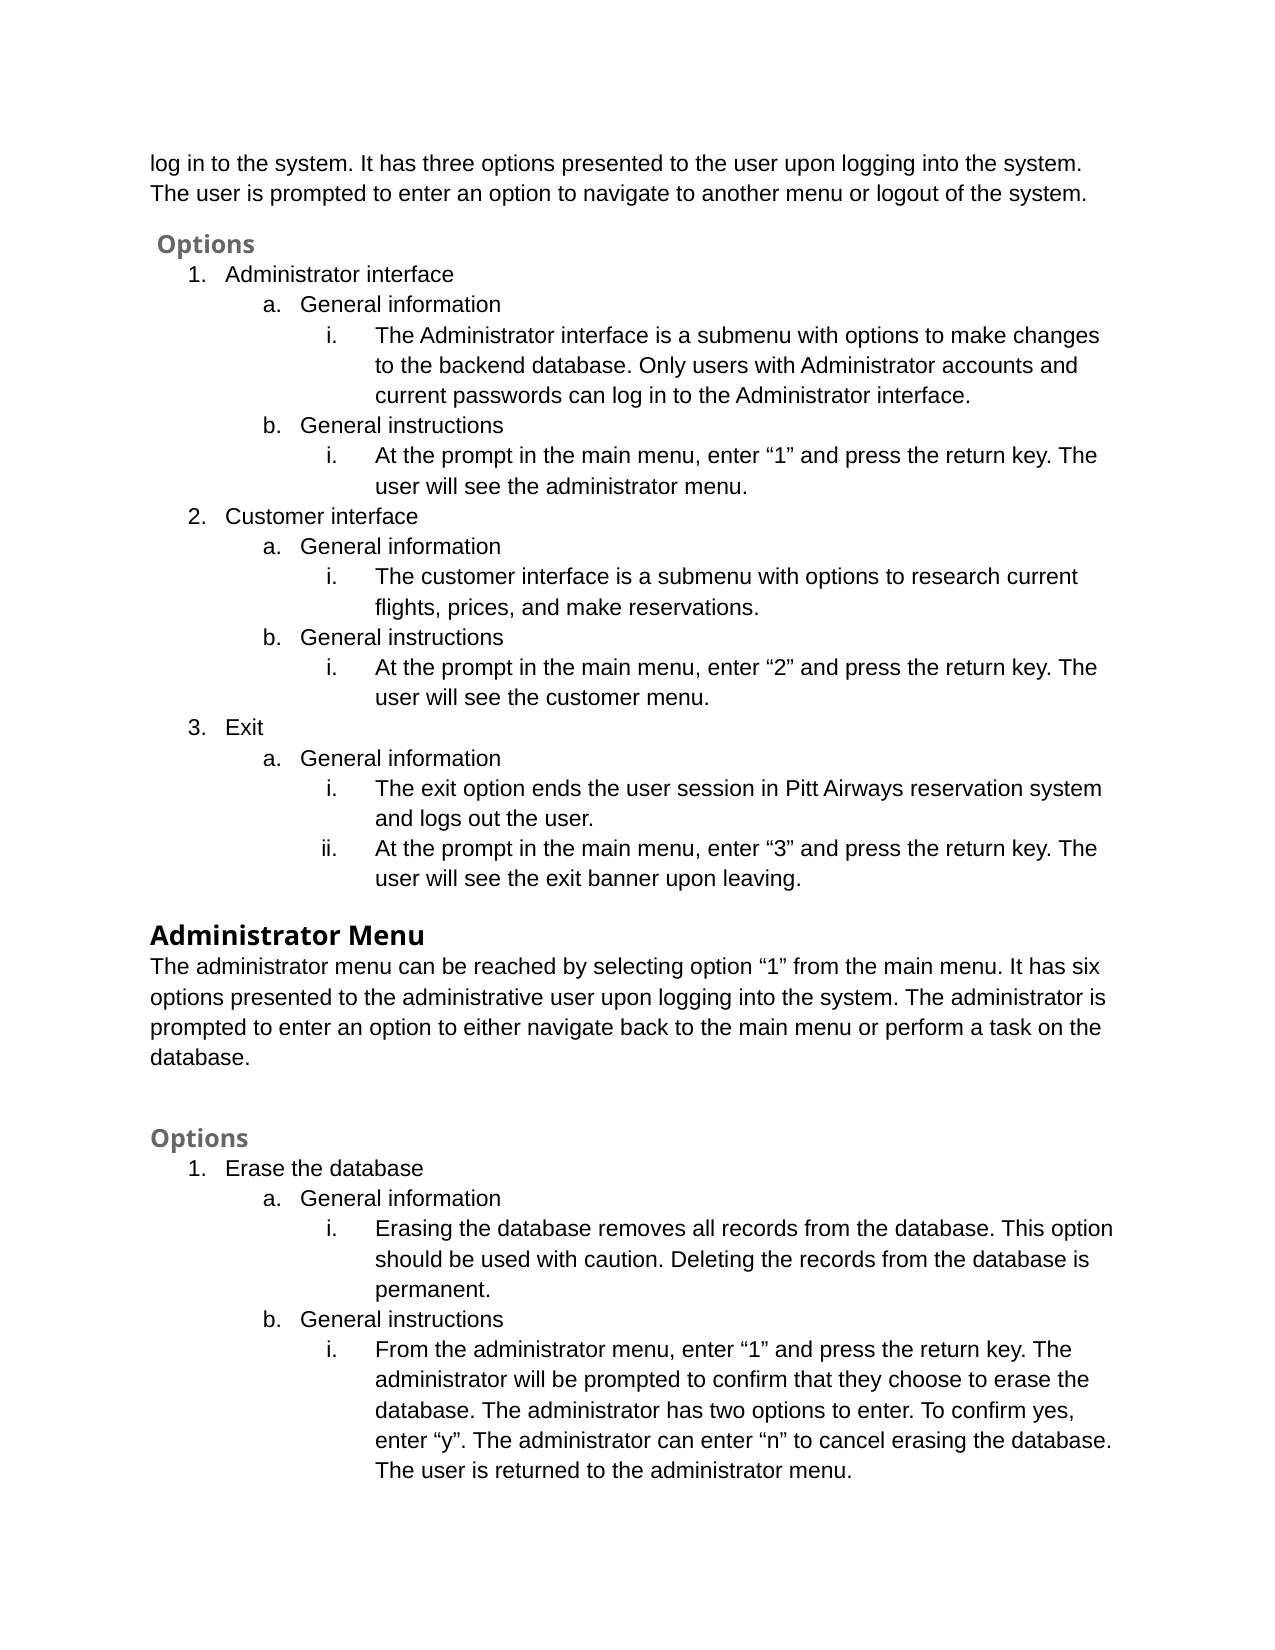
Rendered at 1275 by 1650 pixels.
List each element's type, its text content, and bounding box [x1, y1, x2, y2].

list From the administrator menu, enter “1” and press the return key. The administrator will be prompted to confirm that they choose to erase the database. The administrator has two options to enter. To confirm yes, enter “y”. The administrator can enter “n” to cancel erasing the database. The user is returned to the administrator menu. [338, 1336, 1125, 1483]
subtitle Options [150, 1121, 1125, 1155]
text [150, 150, 1125, 207]
list At the prompt in the main menu, enter “3” and press the return key. The user will see the exit banner upon leaving. [338, 835, 1125, 892]
list Erasing the database removes all records from the database. This option should be used with caution. Deleting the records from the database is permanent. [338, 1215, 1125, 1302]
list General information [263, 1185, 1125, 1212]
list The exit option ends the user session in Pitt Airways reservation system and logs out the user. [338, 775, 1125, 831]
list The Administrator interface is a submenu with options to make changes to the backend database. Only users with Administrator accounts and current passwords can log in to the Administrator interface. [338, 322, 1125, 408]
list General instructions [263, 624, 1125, 650]
list At the prompt in the main menu, enter “1” and press the return key. The user will see the administrator menu. [338, 442, 1125, 499]
subtitle Options [150, 227, 1125, 261]
list Erase the database [188, 1155, 1125, 1181]
list Administrator interface [188, 261, 1125, 287]
text The administrator menu can be reached by selecting option “1” from the main menu. It has six options presented to the administrative user upon logging into the system. The administrator is prompted to enter an option to either navigate back to the main menu or perform a task on the database. [150, 953, 1125, 1070]
list General instructions [263, 1306, 1125, 1332]
list General information [263, 291, 1125, 318]
list General instructions [263, 412, 1125, 438]
subtitle Administrator Menu [150, 916, 1125, 953]
list At the prompt in the main menu, enter “2” and press the return key. The user will see the customer menu. [338, 654, 1125, 710]
list Customer interface [188, 503, 1125, 529]
list General information [263, 533, 1125, 559]
list The customer interface is a submenu with options to research current flights, prices, and make reservations. [338, 563, 1125, 620]
list Exit [188, 714, 1125, 741]
list General information [263, 744, 1125, 771]
